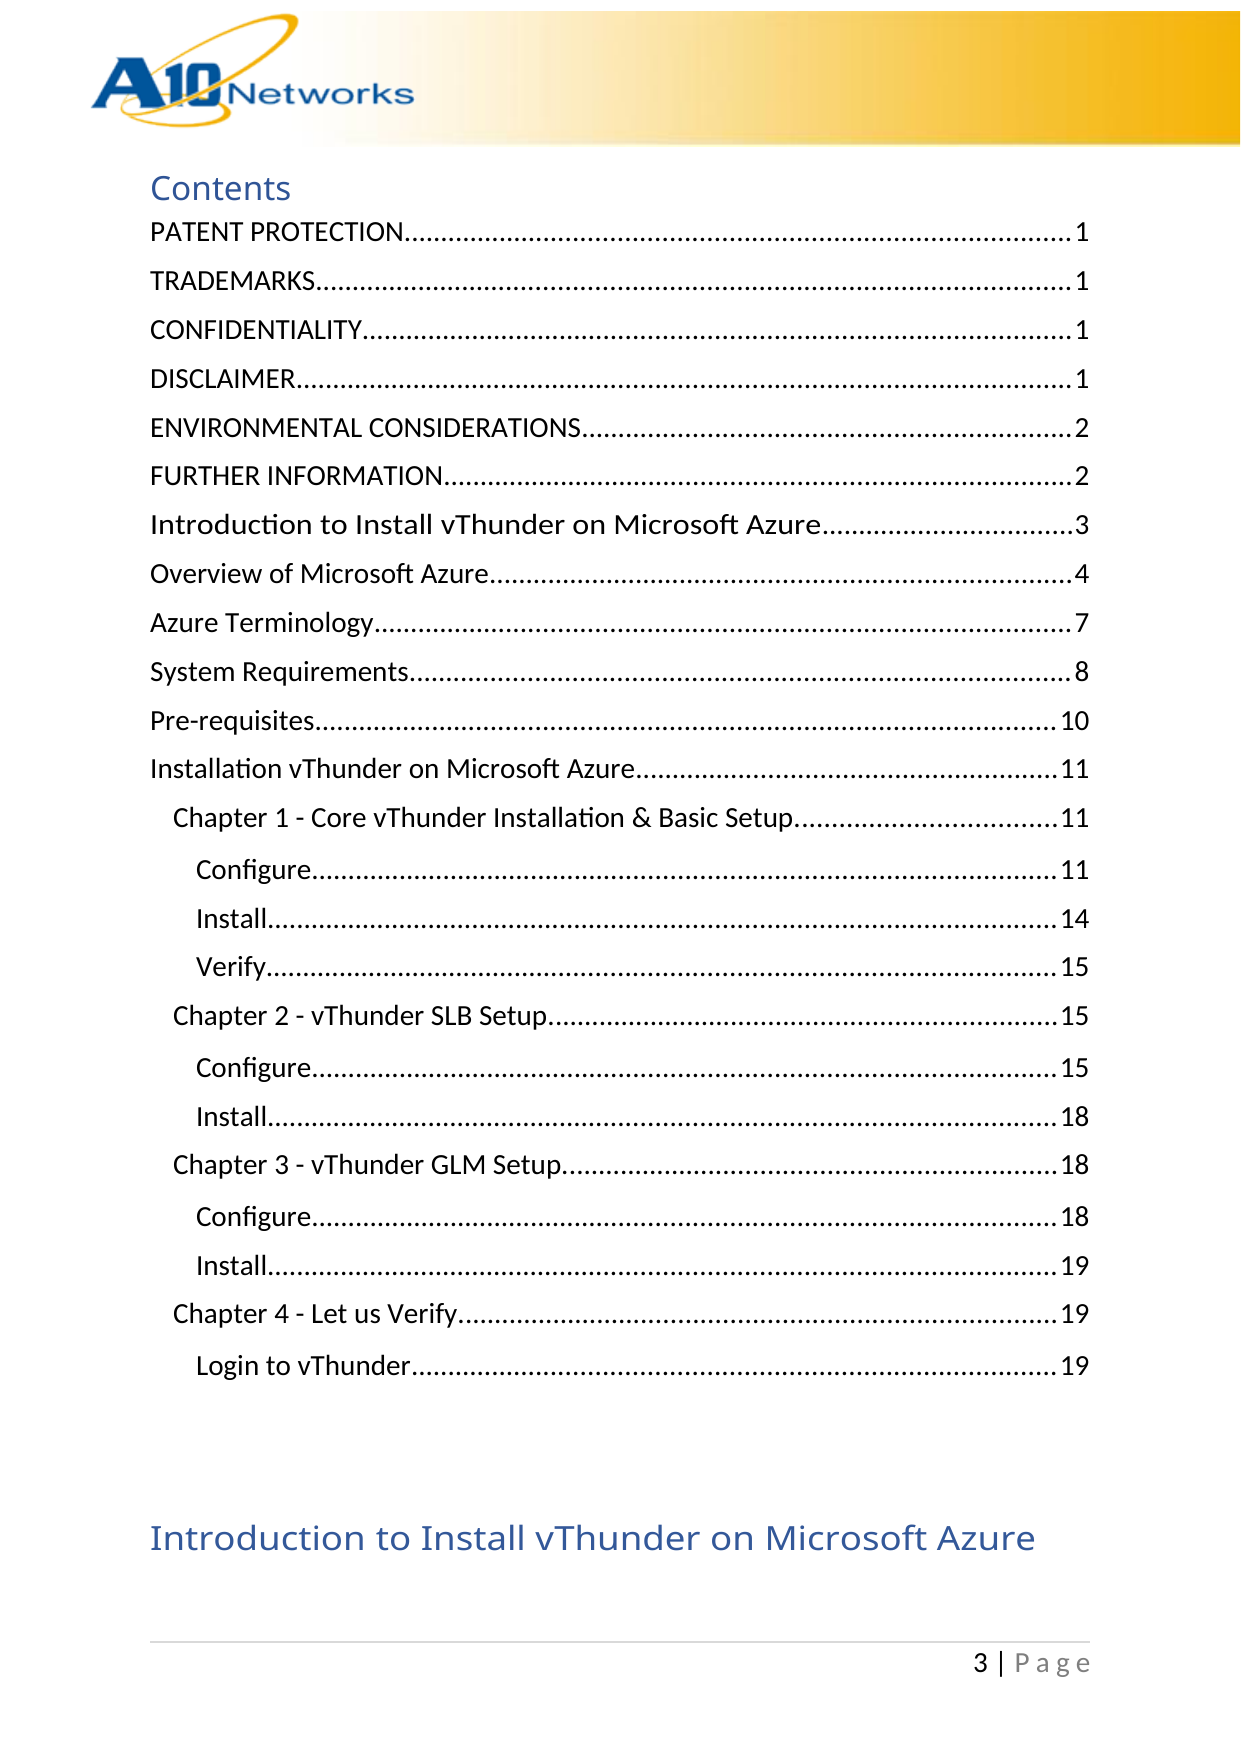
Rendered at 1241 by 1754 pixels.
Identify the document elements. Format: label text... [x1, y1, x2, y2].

subtitle Introduction to Install vThunder on Microsoft Azure [150, 1514, 1090, 1560]
picture [0, 11, 1241, 147]
